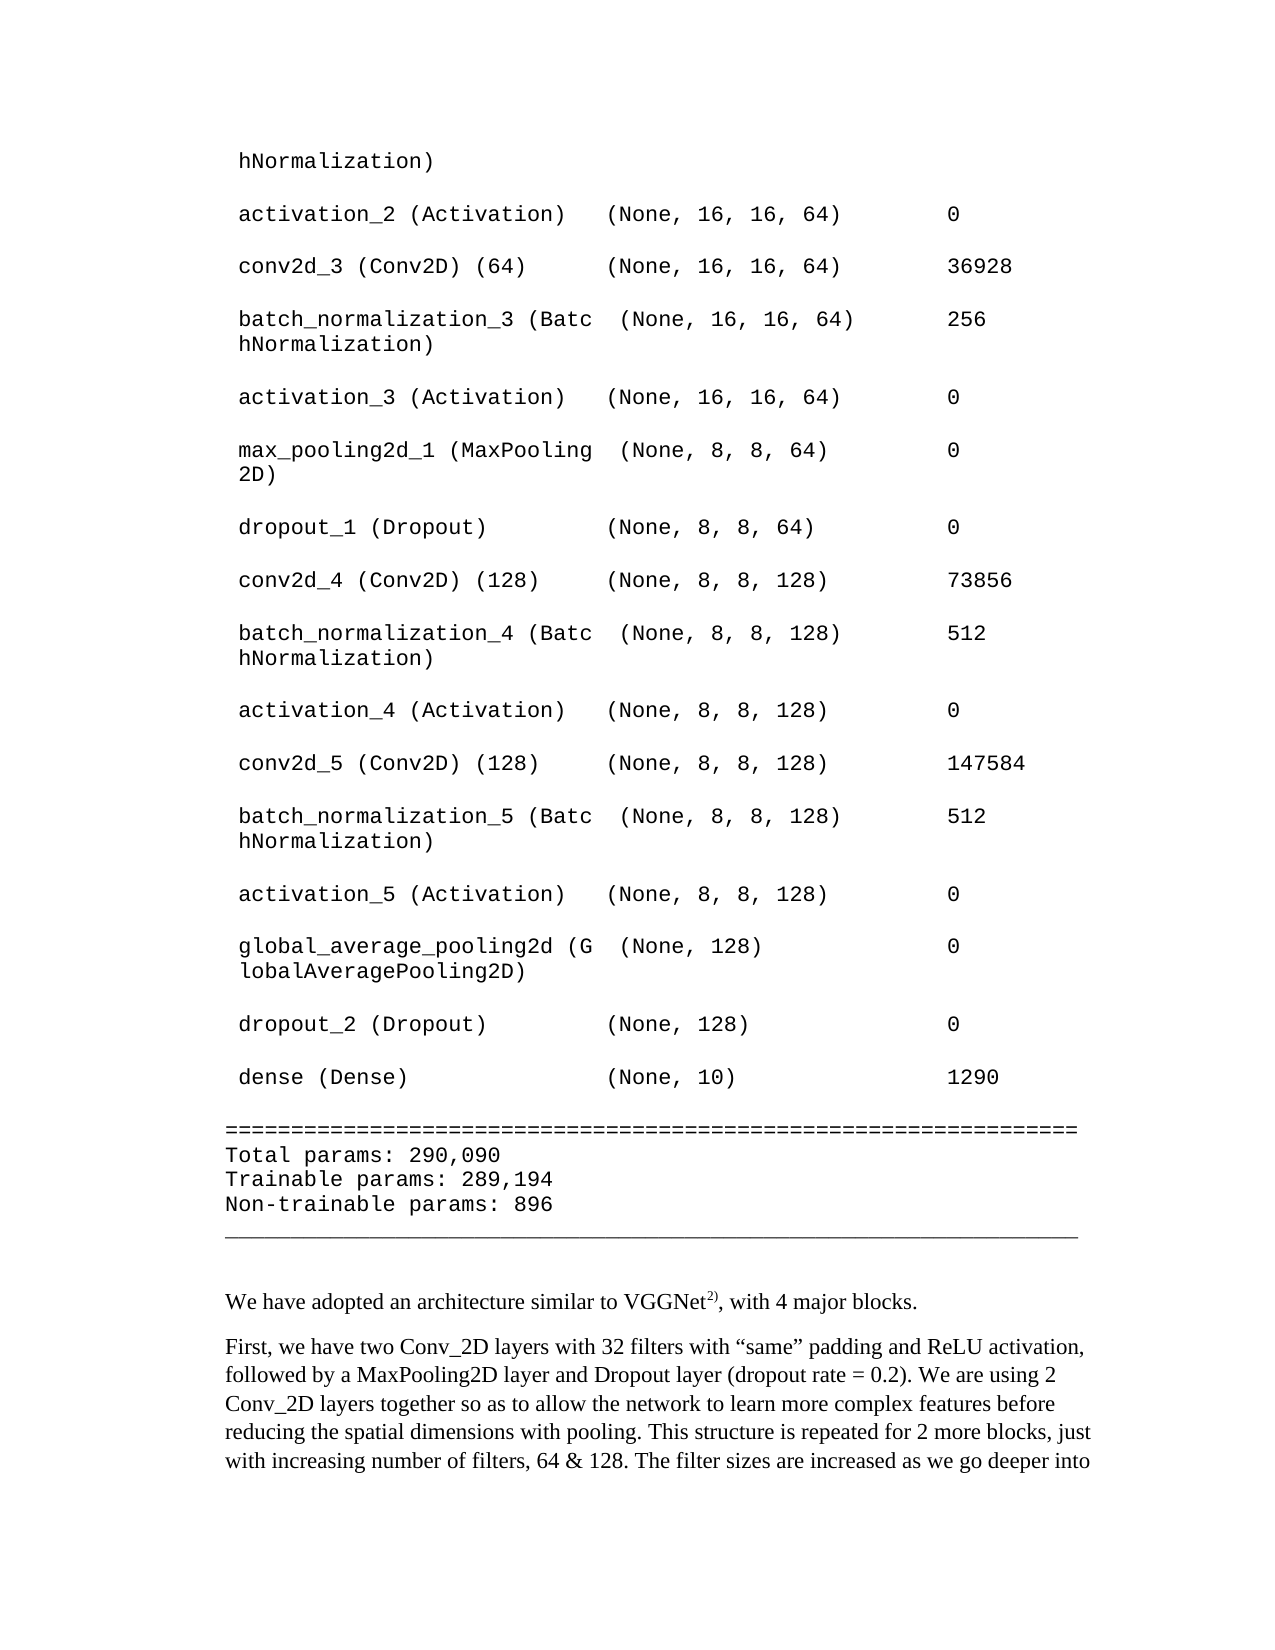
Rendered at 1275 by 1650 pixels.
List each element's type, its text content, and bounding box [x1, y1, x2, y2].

text Non-trainable params: 896 [225, 1193, 1125, 1218]
text activation_4 (Activation) (None, 8, 8, 128) 0 [225, 700, 1125, 724]
text max_pooling2d_1 (MaxPooling (None, 8, 8, 64) 0 [225, 439, 1125, 464]
text conv2d_4 (Conv2D) (128) (None, 8, 8, 128) 73856 [225, 569, 1125, 594]
text Trainable params: 289,194 [225, 1168, 1125, 1193]
text conv2d_5 (Conv2D) (128) (None, 8, 8, 128) 147584 [225, 752, 1125, 777]
text _________________________________________________________________ [225, 1218, 1125, 1243]
text 2D) [225, 464, 1125, 488]
text ================================================================= [225, 1119, 1125, 1144]
text activation_2 (Activation) (None, 16, 16, 64) 0 [225, 203, 1125, 228]
text dense (Dense) (None, 10) 1290 [225, 1066, 1125, 1091]
text hNormalization) [225, 647, 1125, 672]
text conv2d_3 (Conv2D) (64) (None, 16, 16, 64) 36928 [225, 256, 1125, 280]
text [225, 1333, 1125, 1473]
text activation_3 (Activation) (None, 16, 16, 64) 0 [225, 386, 1125, 411]
text hNormalization) [225, 830, 1125, 855]
text batch_normalization_4 (Batc (None, 8, 8, 128) 512 [225, 622, 1125, 647]
text batch_normalization_3 (Batc (None, 16, 16, 64) 256 [225, 308, 1125, 333]
text dropout_2 (Dropout) (None, 128) 0 [225, 1013, 1125, 1038]
text hNormalization) [225, 333, 1125, 358]
text lobalAveragePooling2D) [225, 961, 1125, 985]
text hNormalization) [225, 150, 1125, 175]
text global_average_pooling2d (G (None, 128) 0 [225, 936, 1125, 961]
text batch_normalization_5 (Batc (None, 8, 8, 128) 512 [225, 805, 1125, 830]
text We have adopted an architecture similar to VGGNet2), with 4 major blocks. [225, 1288, 1125, 1314]
text activation_5 (Activation) (None, 8, 8, 128) 0 [225, 883, 1125, 908]
text Total params: 290,090 [225, 1144, 1125, 1168]
text dropout_1 (Dropout) (None, 8, 8, 64) 0 [225, 516, 1125, 541]
